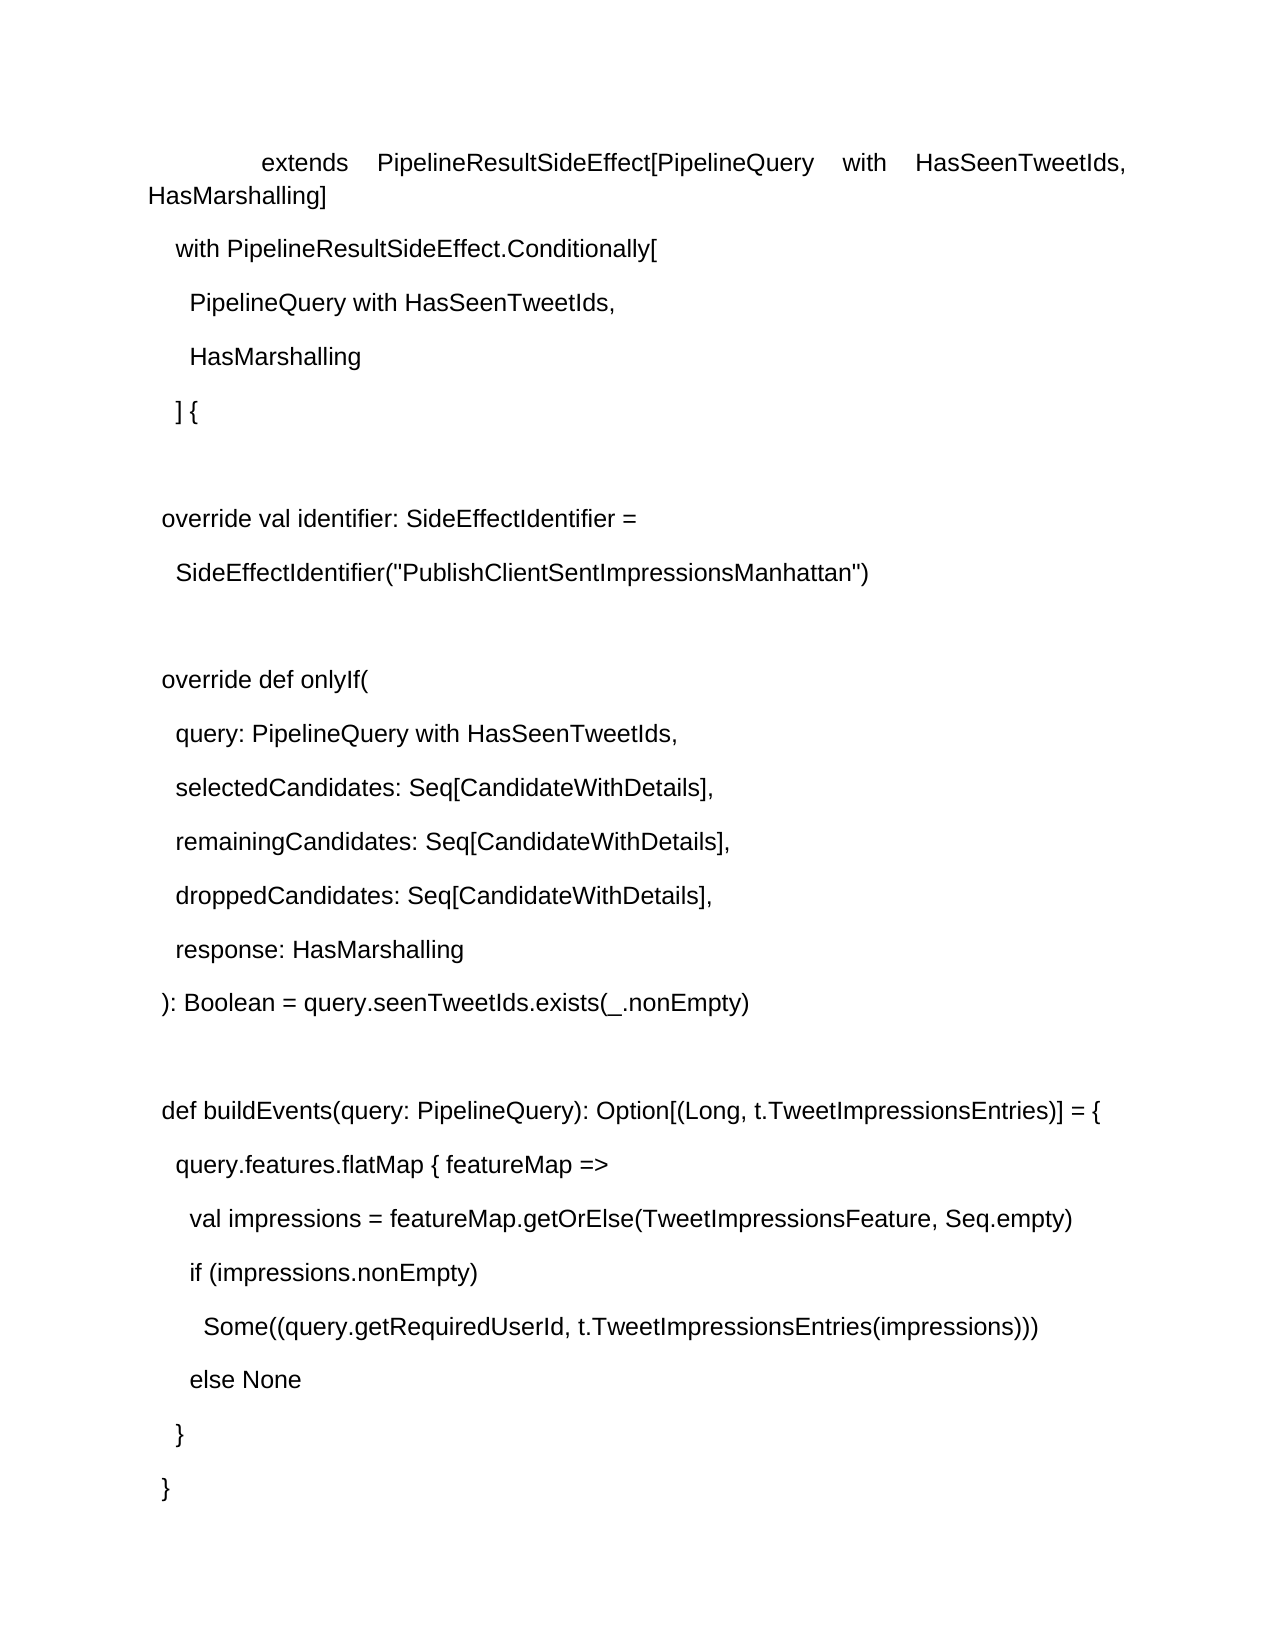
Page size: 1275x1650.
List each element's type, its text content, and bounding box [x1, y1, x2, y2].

text remainingCandidates: Seq[CandidateWithDetails], [148, 827, 1127, 856]
text else None [148, 1365, 1127, 1394]
text query.features.flatMap { featureMap => [148, 1150, 1127, 1179]
text extends PipelineResultSideEffect[PipelineQuery with HasSeenTweetIds, HasMarshalling] [148, 148, 1127, 209]
text } [148, 1419, 1127, 1448]
text response: HasMarshalling [148, 934, 1127, 963]
text if (impressions.nonEmpty) [148, 1258, 1127, 1286]
text droppedCandidates: Seq[CandidateWithDetails], [148, 881, 1127, 909]
text with PipelineResultSideEffect.Conditionally[ [148, 234, 1127, 263]
text HasMarshalling [148, 342, 1127, 371]
text PipelineQuery with HasSeenTweetIds, [148, 288, 1127, 317]
text Some((query.getRequiredUserId, t.TweetImpressionsEntries(impressions))) [148, 1312, 1127, 1340]
text SideEffectIdentifier("PublishClientSentImpressionsManhattan") [148, 558, 1127, 586]
text override def onlyIf( [148, 665, 1127, 694]
text selectedCandidates: Seq[CandidateWithDetails], [148, 773, 1127, 802]
text val impressions = featureMap.getOrElse(TweetImpressionsFeature, Seq.empty) [148, 1204, 1127, 1233]
text query: PipelineQuery with HasSeenTweetIds, [148, 719, 1127, 748]
text } [148, 1473, 1127, 1502]
text ): Boolean = query.seenTweetIds.exists(_.nonEmpty) [148, 988, 1127, 1017]
text override val identifier: SideEffectIdentifier = [148, 504, 1127, 532]
text ] { [148, 396, 1127, 425]
text def buildEvents(query: PipelineQuery): Option[(Long, t.TweetImpressionsEntries)] = { [148, 1096, 1127, 1125]
